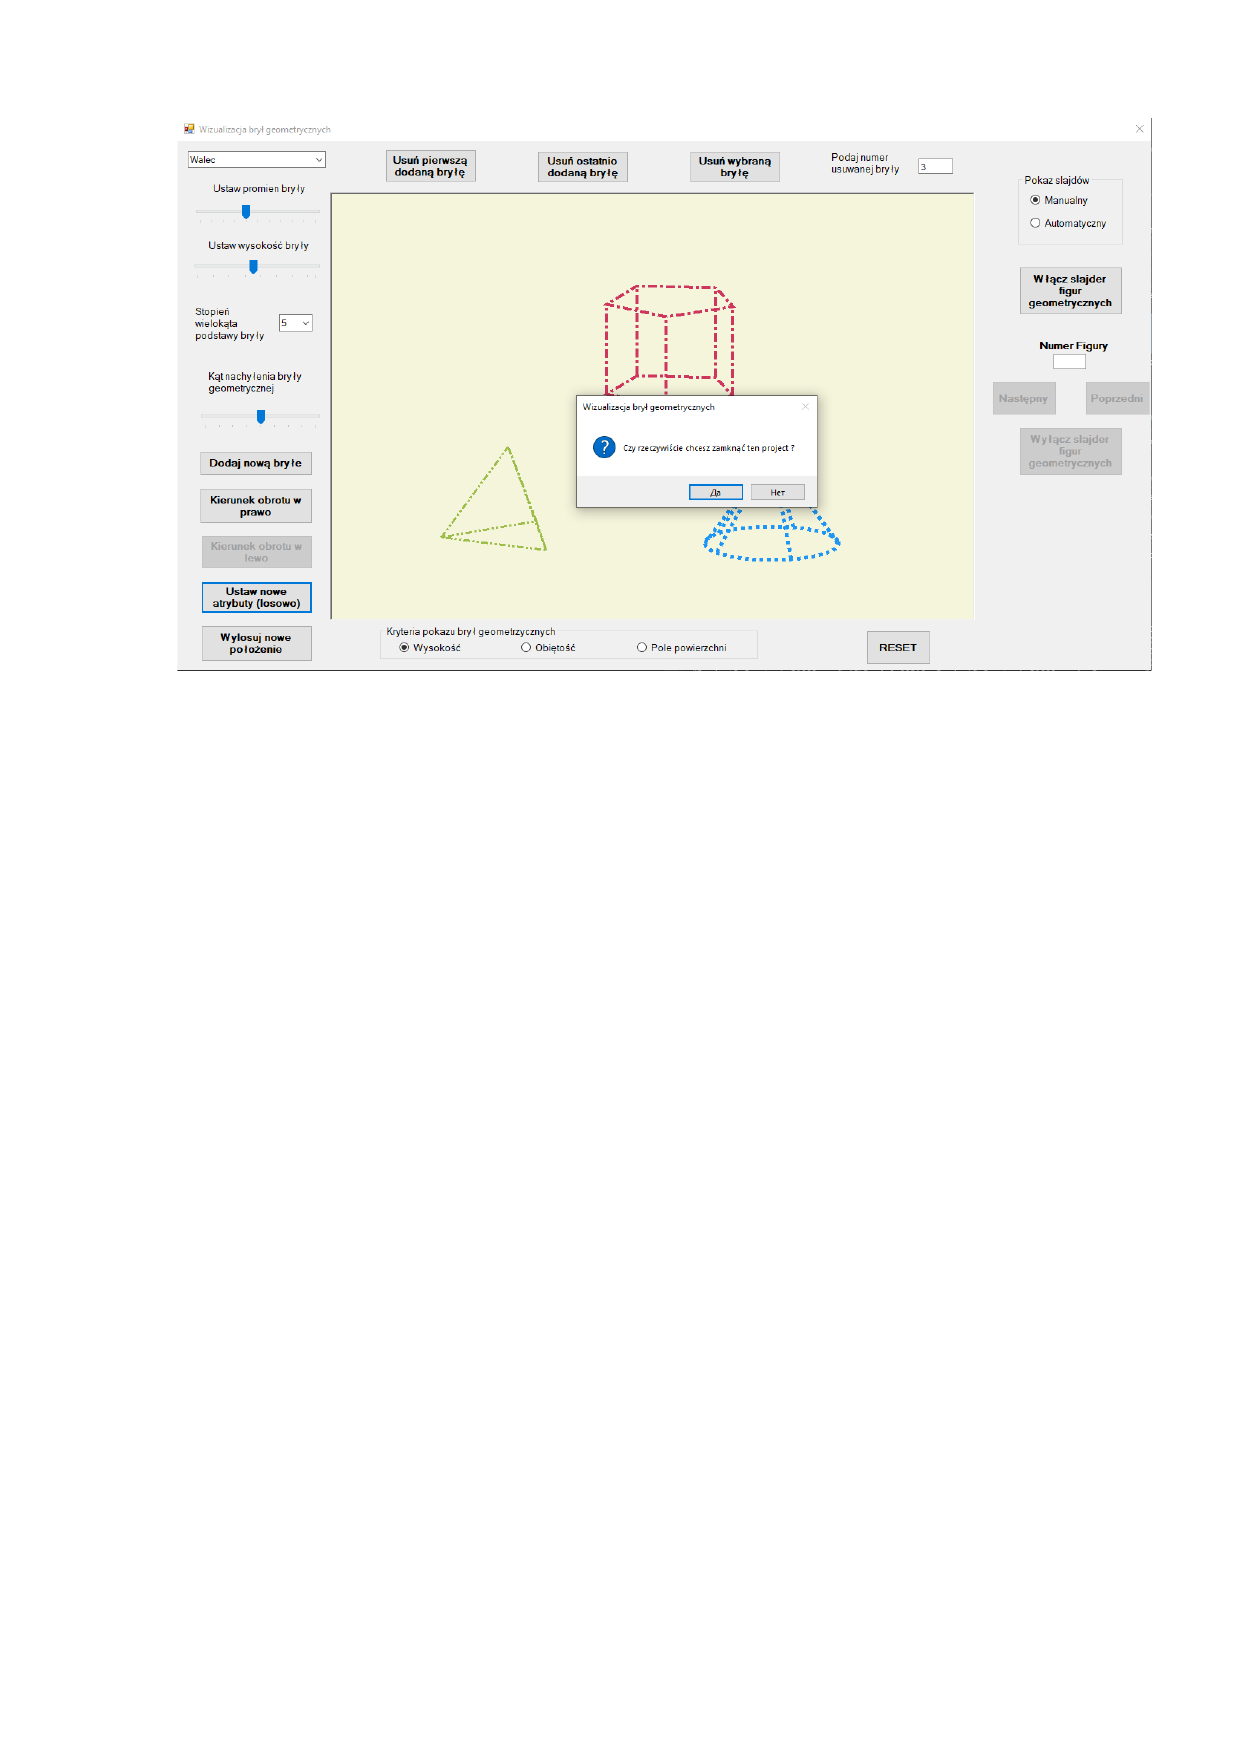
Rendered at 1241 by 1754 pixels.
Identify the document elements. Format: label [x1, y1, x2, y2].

picture [177, 118, 1152, 671]
